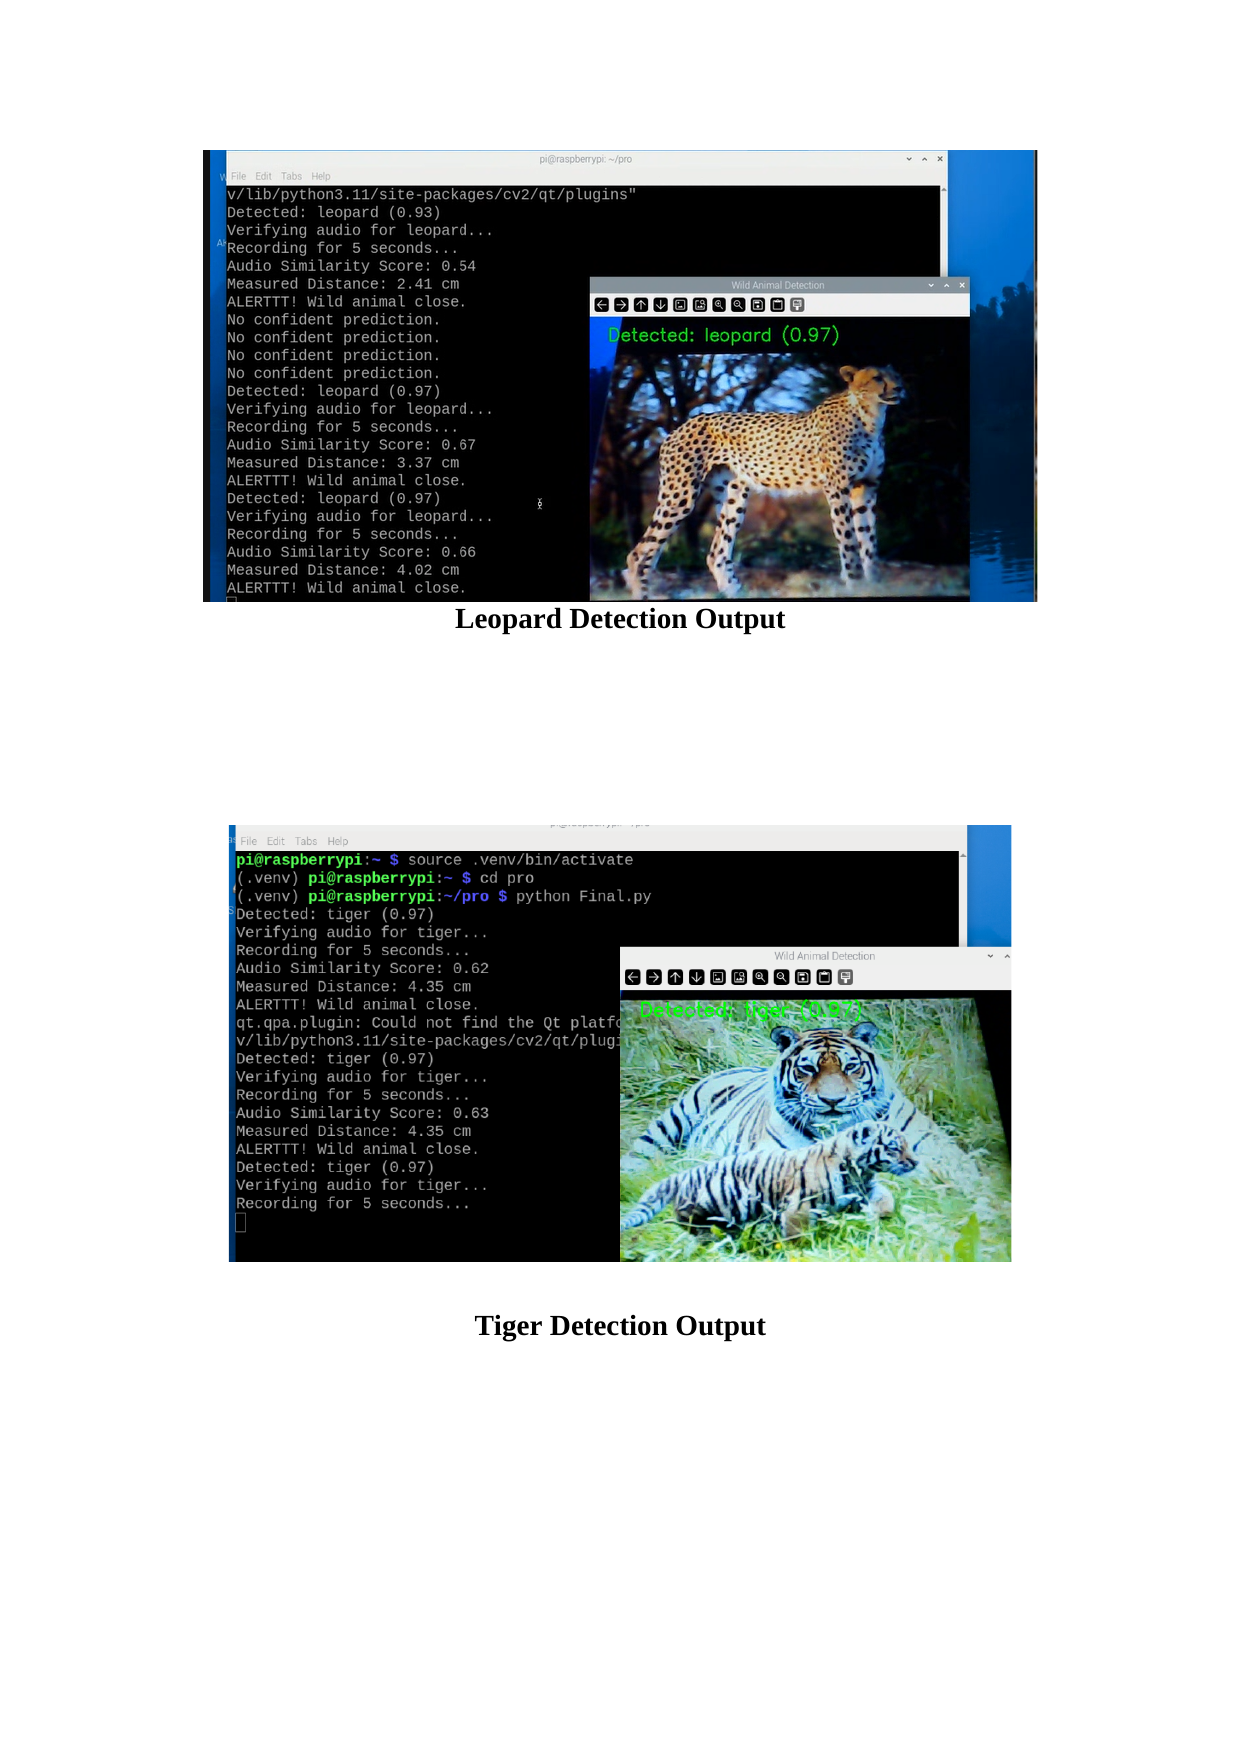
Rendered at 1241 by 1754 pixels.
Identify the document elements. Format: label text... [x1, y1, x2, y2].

text Leopard Detection Output [150, 601, 1090, 635]
text Tiger Detection Output [150, 1308, 1090, 1342]
picture [203, 150, 1038, 602]
picture [228, 825, 1012, 1262]
